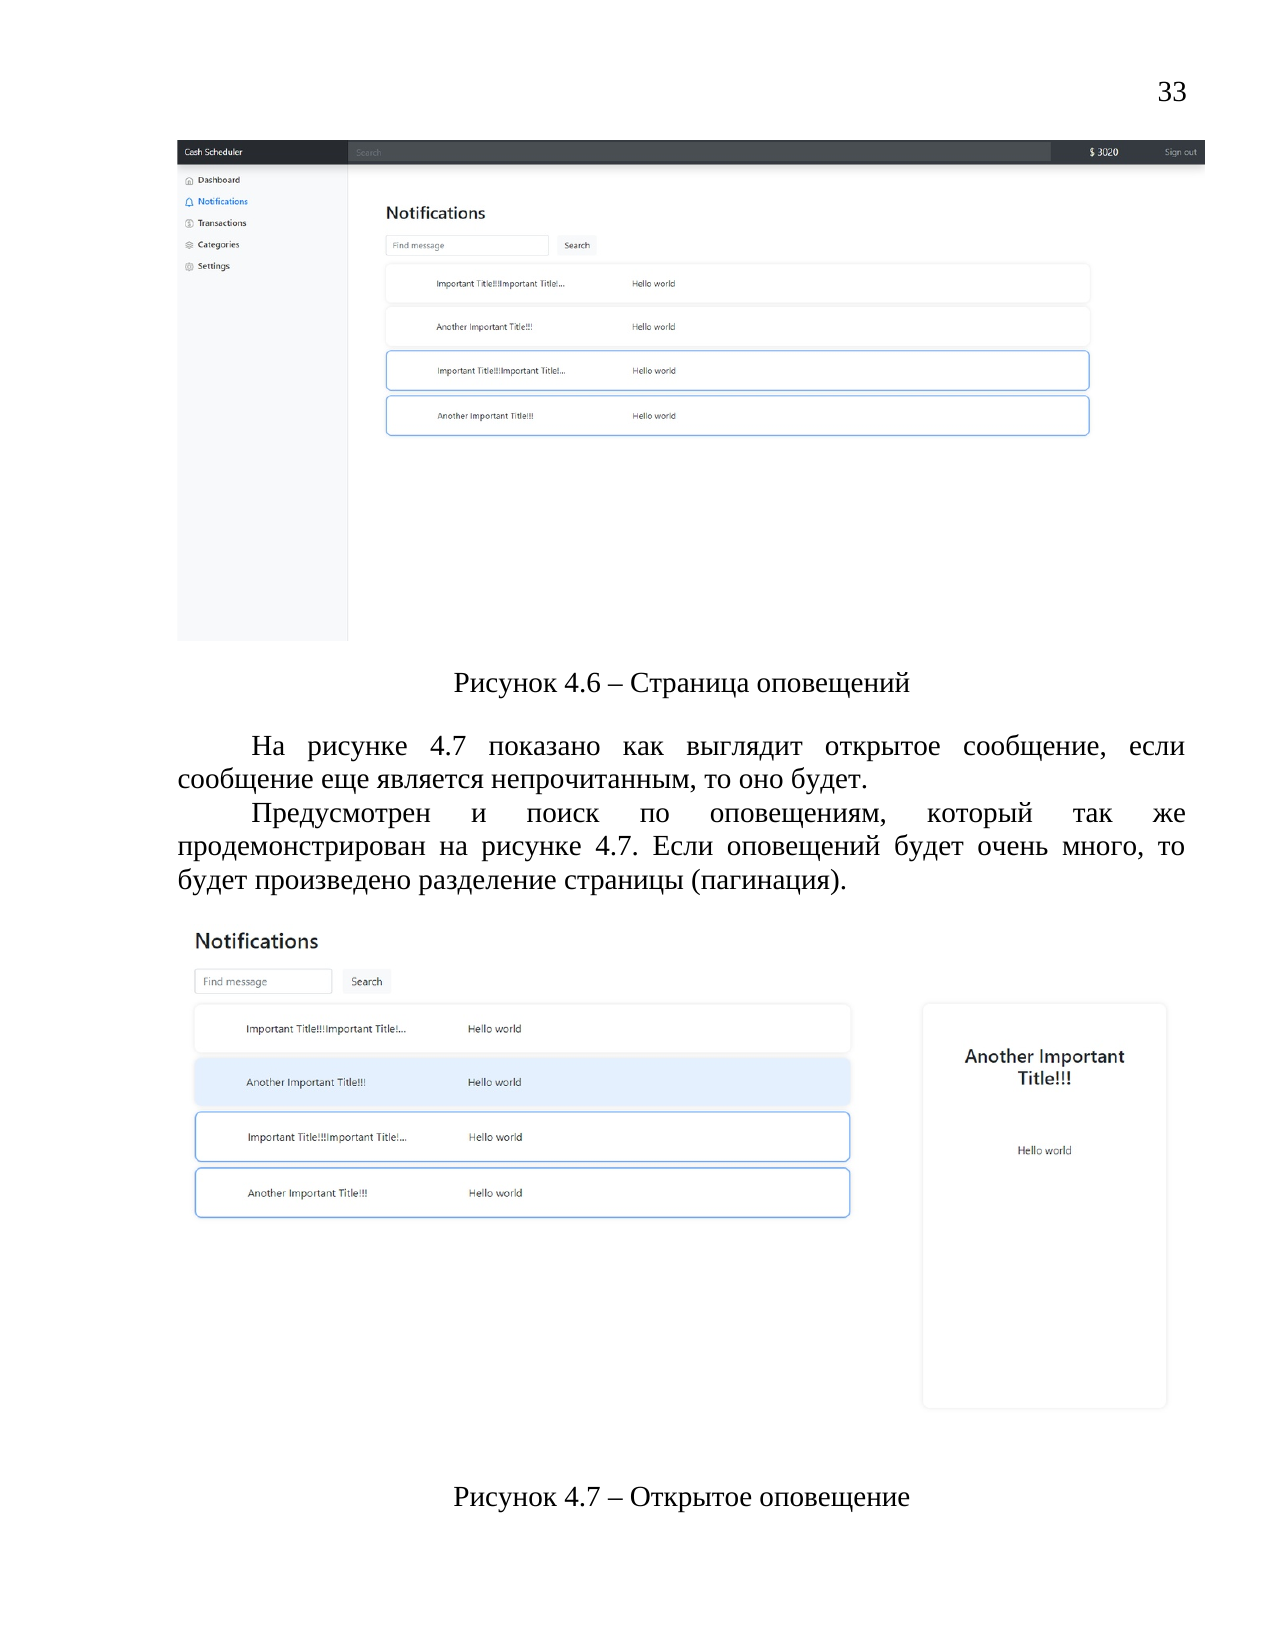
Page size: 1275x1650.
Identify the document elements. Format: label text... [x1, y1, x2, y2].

text Рисунок 4.6 – Страница оповещений [177, 665, 1186, 699]
picture [177, 140, 1205, 641]
text Рисунок 4.7 – Открытое оповещение [177, 1479, 1186, 1512]
picture [177, 924, 1205, 1454]
text На рисунке 4.7 показано как выглядит открытое сообщение, если сообщение еще является непрочитанным, то оно будет. [177, 728, 1186, 795]
text Предусмотрен и поиск по оповещениям, который так же продемонстрирован на рисунке 4.7. Если оповещений будет очень много, то будет произведено разделение страницы (пагинация). [177, 795, 1186, 896]
